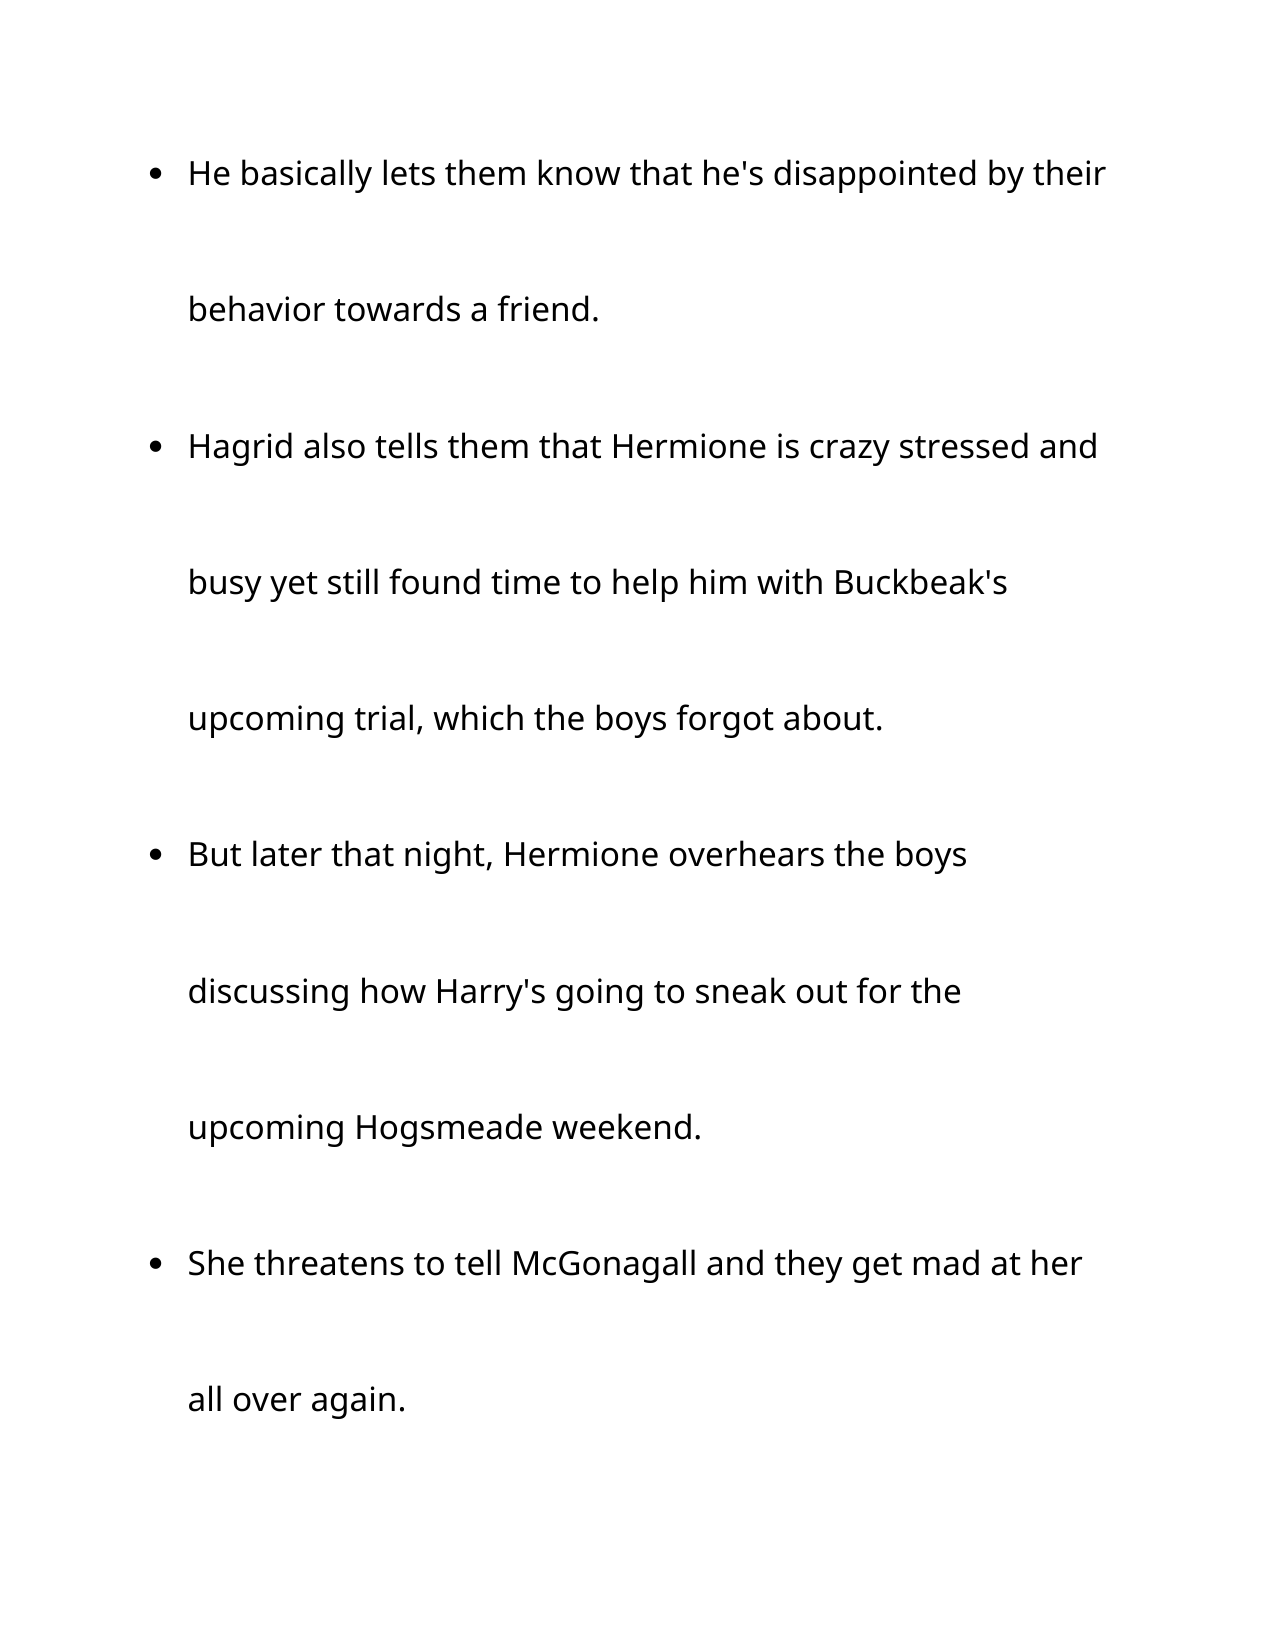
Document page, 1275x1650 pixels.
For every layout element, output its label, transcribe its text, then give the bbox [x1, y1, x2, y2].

list She threatens to tell McGonagall and they get mad at her all over again. [150, 1240, 1125, 1422]
list But later that night, Hermione overhears the boys discussing how Harry's going to sneak out for the upcoming Hogsmeade weekend. [150, 831, 1125, 1149]
list Hagrid also tells them that Hermione is crazy stressed and busy yet still found time to help him with Buckbeak's upcoming trial, which the boys forgot about. [150, 422, 1125, 740]
list He basically lets them know that he's disappointed by their behavior towards a friend. [150, 150, 1125, 332]
